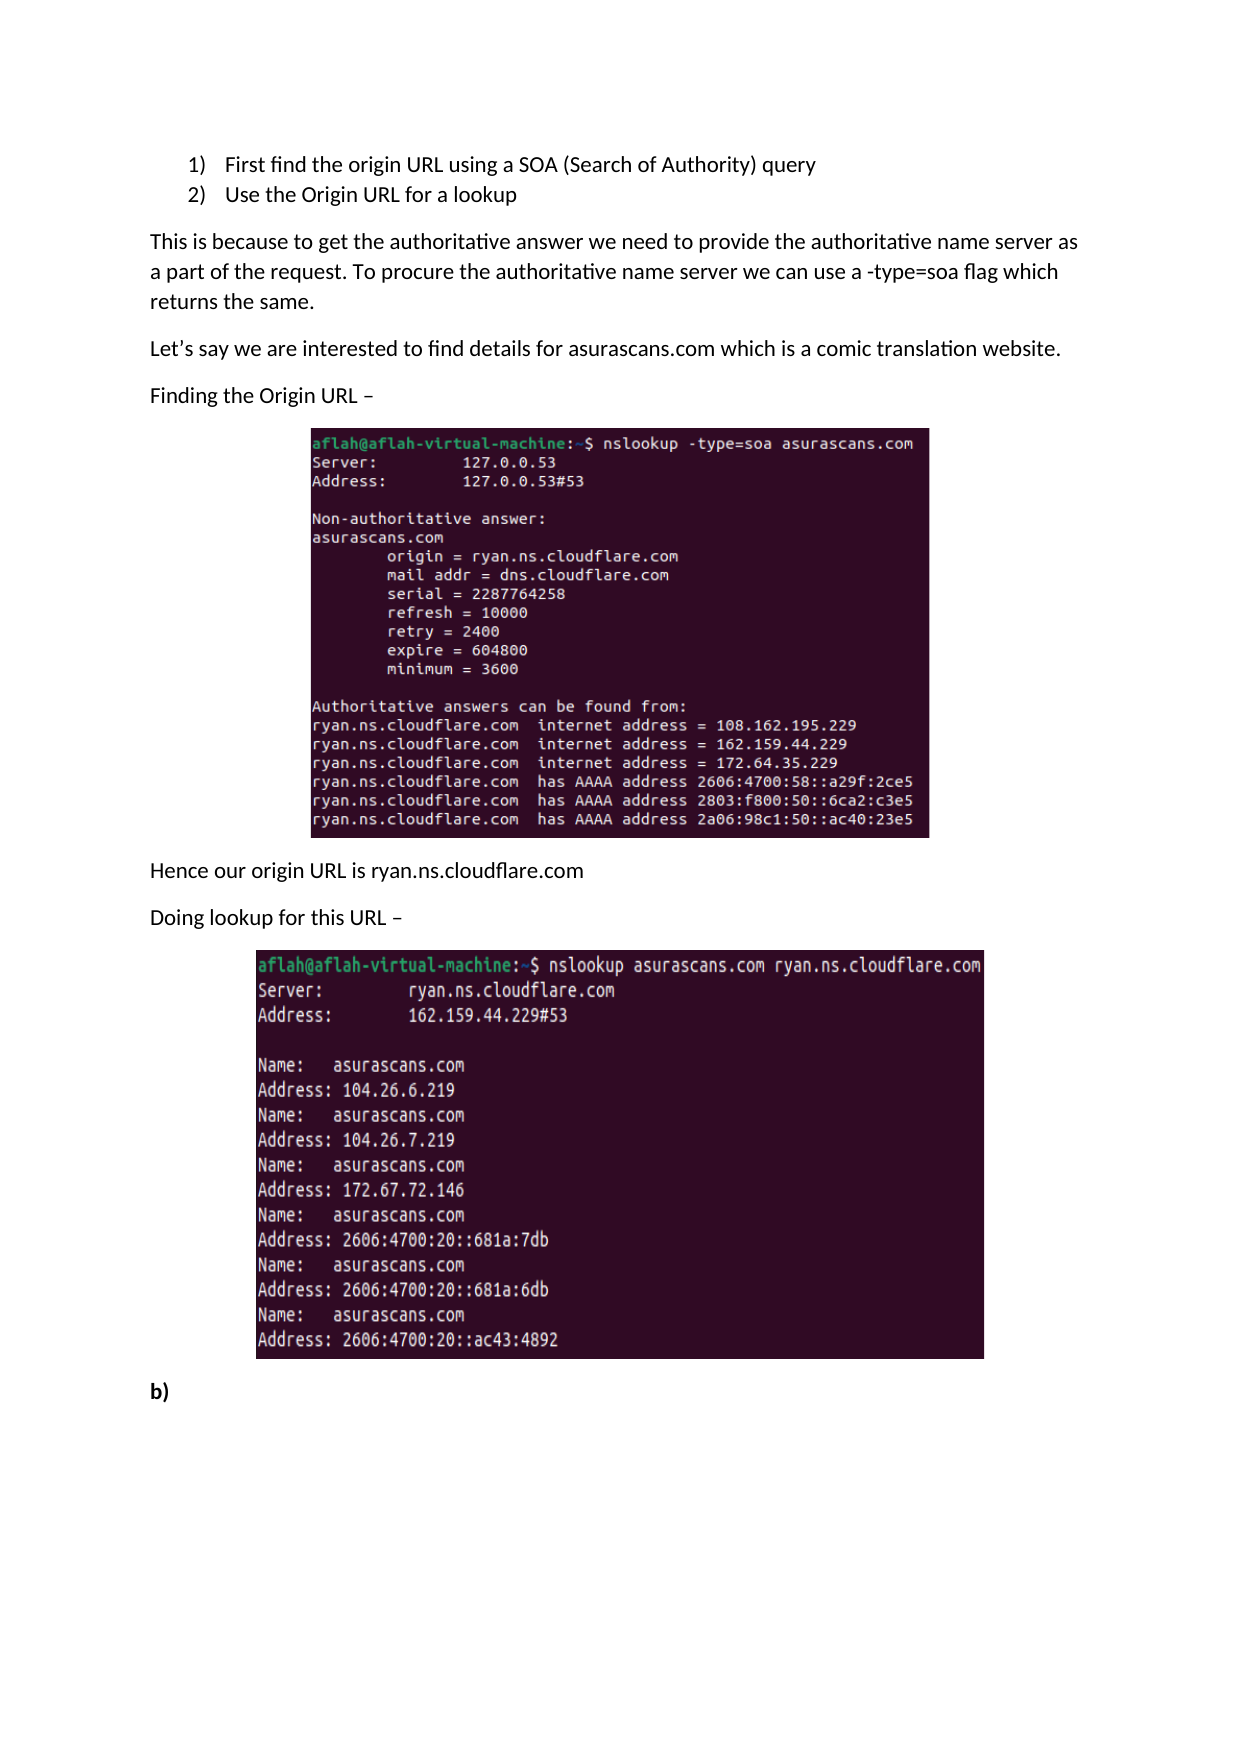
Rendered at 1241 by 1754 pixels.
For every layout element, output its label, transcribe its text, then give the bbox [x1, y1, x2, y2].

text b) [150, 1377, 1090, 1405]
text Hence our origin URL is ryan.ns.cloudflare.com [150, 856, 1090, 884]
list Use the Origin URL for a lookup [187, 180, 1090, 208]
picture [256, 950, 985, 1359]
text Doing lookup for this URL – [150, 903, 1090, 931]
text Finding the Origin URL – [150, 381, 1090, 409]
picture [310, 428, 930, 838]
list First find the origin URL using a SOA (Search of Authority) query [187, 150, 1090, 178]
text This is because to get the authoritative answer we need to provide the authoritative name server as a part of the request. To procure the authoritative name server we can use a -type=soa flag which returns the same. [150, 227, 1090, 316]
text Let’s say we are interested to find details for asurascans.com which is a comic translation website. [150, 334, 1090, 362]
